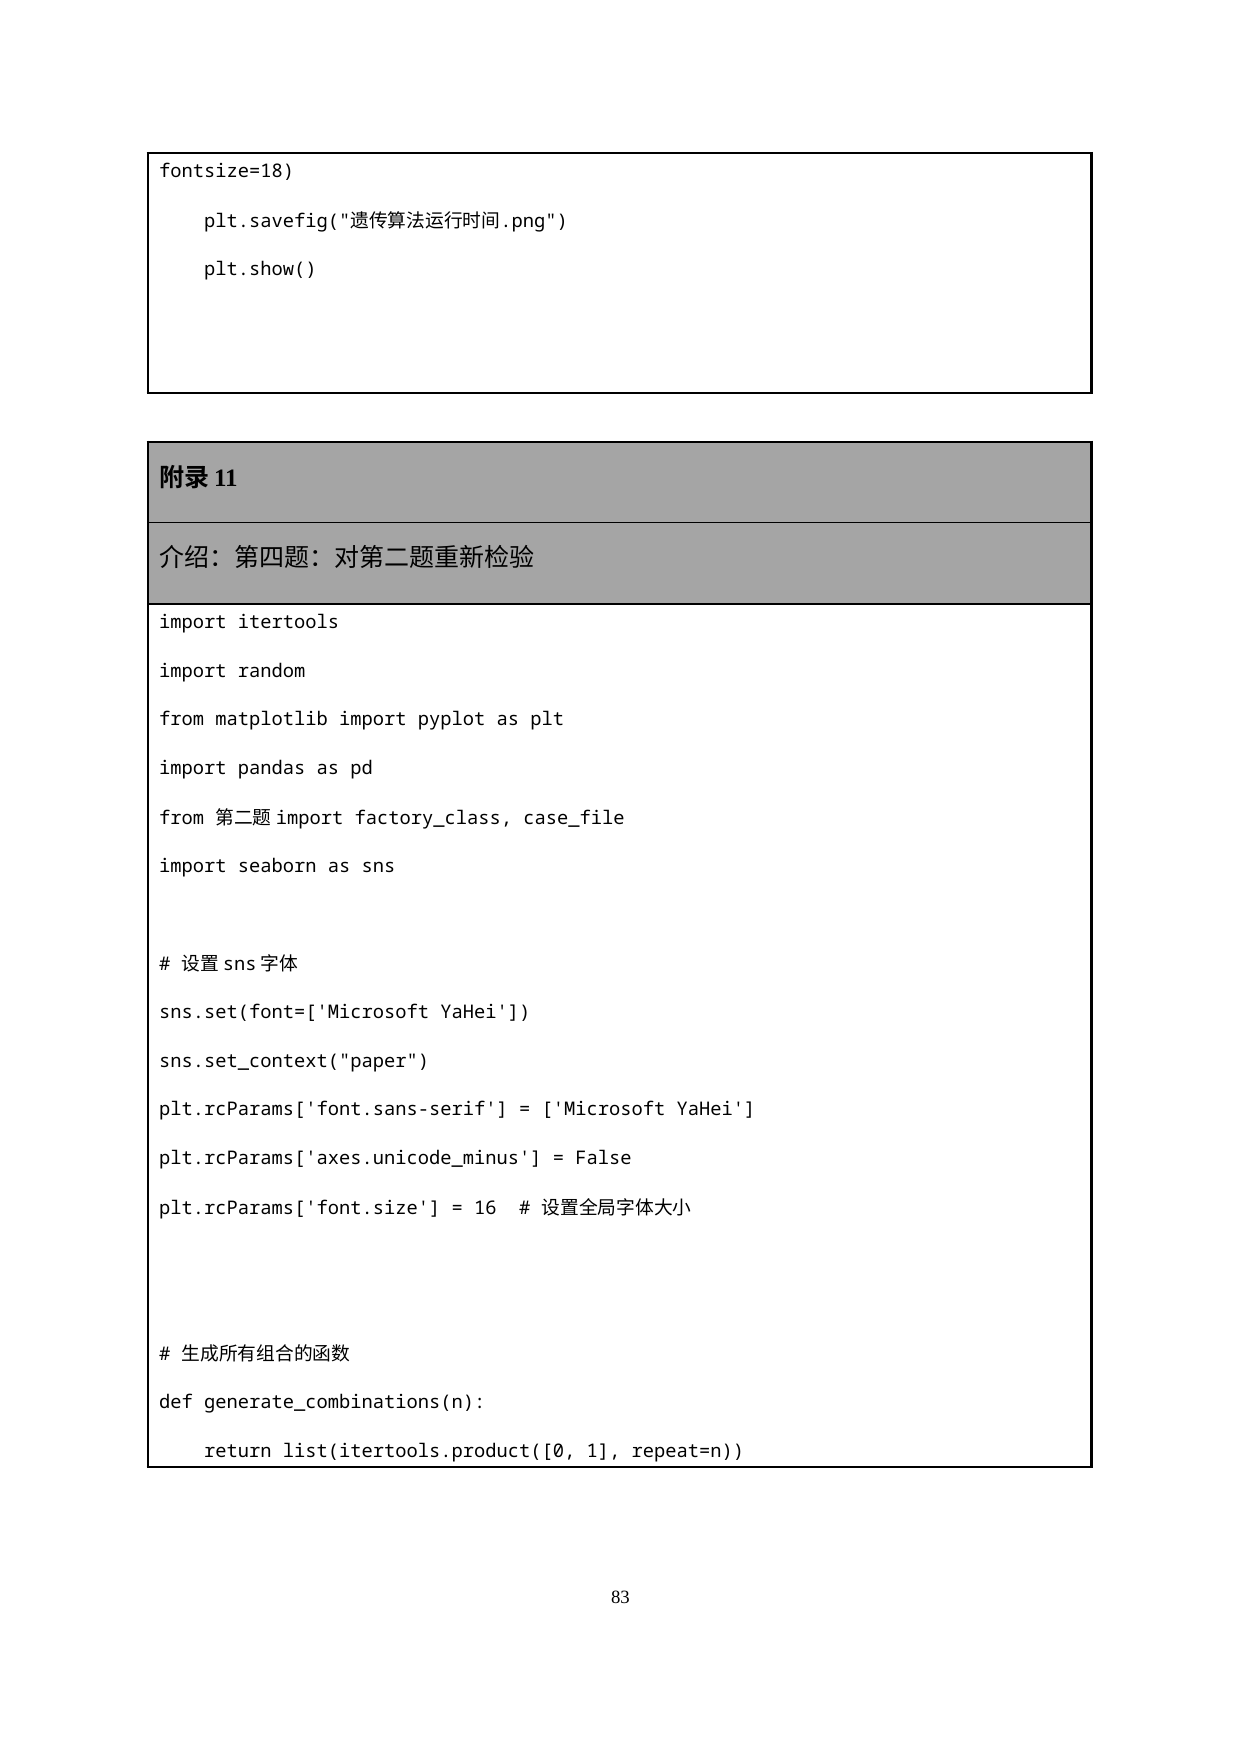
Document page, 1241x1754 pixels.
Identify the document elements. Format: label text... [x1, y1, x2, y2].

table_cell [149, 605, 1090, 1466]
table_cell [149, 154, 1090, 392]
table_cell 介绍：第四题：对第二题重新检验 [149, 523, 1090, 603]
table_header 附录11 [149, 443, 1090, 522]
